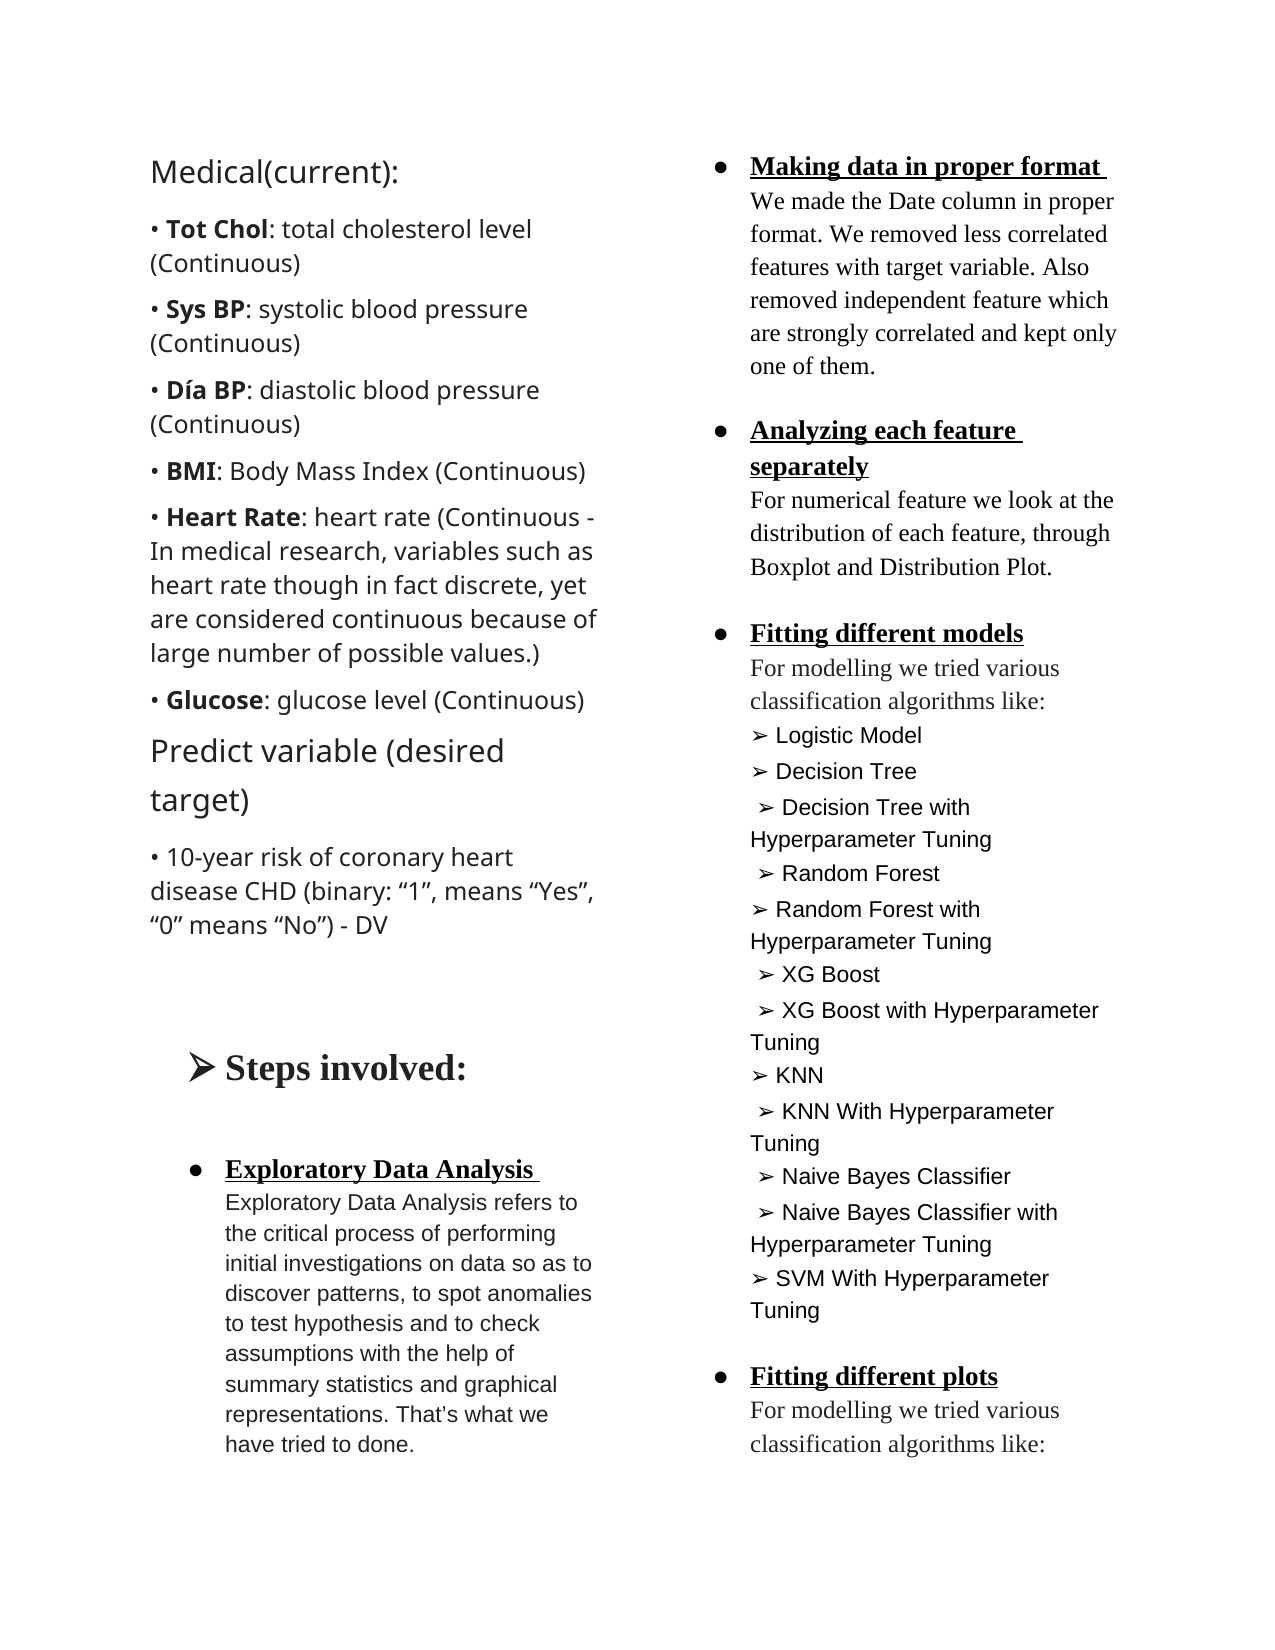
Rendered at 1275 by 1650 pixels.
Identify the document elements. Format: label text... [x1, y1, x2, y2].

text ➢ Decision Tree [750, 755, 1125, 787]
text • Sys BP: systolic blood pressure (Continuous) [150, 292, 600, 360]
text ➢ Logistic Model [750, 719, 1125, 751]
list Making data in proper format [712, 150, 1125, 181]
text ➢ XG Boost with Hyperparameter Tuning [750, 994, 1125, 1055]
text • Heart Rate: heart rate (Continuous - In medical research, variables such as heart rate though in fact discrete, yet are considered continuous because of large number of possible values.) [150, 500, 600, 670]
text • Día BP: diastolic blood pressure (Continuous) [150, 373, 600, 441]
subtitle Predict variable (desired target) [150, 729, 600, 821]
text • Tot Chol: total cholesterol level (Continuous) [150, 211, 600, 279]
text Exploratory Data Analysis refers to the critical process of performing initial investigations on data so as to discover patterns, to spot anomalies to test hypothesis and to check assumptions with the help of summary statistics and graphical representations. That’s what we have tried to done. [225, 1189, 600, 1457]
text ➢ KNN [750, 1059, 1125, 1090]
text ➢ Naive Bayes Classifier [750, 1160, 1125, 1192]
text ➢ XG Boost [750, 958, 1125, 989]
text ➢ KNN With Hyperparameter Tuning [750, 1095, 1125, 1156]
list Fitting different plots [712, 1360, 1125, 1391]
text ➢ Random Forest with Hyperparameter Tuning [750, 892, 1125, 954]
list Analyzing each feature separately [712, 414, 1125, 481]
text • Glucose: glucose level (Continuous) [150, 683, 600, 717]
text ➢ SVM With Hyperparameter Tuning [750, 1262, 1125, 1323]
text For modelling we tried various classification algorithms like: [750, 653, 1125, 715]
text For numerical feature we look at the distribution of each feature, through Boxplot and Distribution Plot. [750, 486, 1125, 580]
subtitle Medical(current): [150, 150, 600, 193]
text ➢ Naive Bayes Classifier with Hyperparameter Tuning [750, 1196, 1125, 1258]
list Exploratory Data Analysis [187, 1154, 600, 1185]
list Fitting different models [712, 618, 1125, 649]
text • BMI: Body Mass Index (Continuous) [150, 453, 600, 487]
text ➢ Random Forest [750, 857, 1125, 888]
text We made the Date column in proper format. We removed less correlated features with target variable. Also removed independent feature which are strongly correlated and kept only one of them. [750, 186, 1125, 379]
text ➢ Decision Tree with Hyperparameter Tuning [750, 791, 1125, 853]
text • 10-year risk of coronary heart disease CHD (binary: “1”, means “Yes”, “0” means “No”) - DV [150, 840, 600, 942]
list Steps involved: [187, 1045, 600, 1088]
text For modelling we tried various classification algorithms like: [750, 1396, 1125, 1457]
